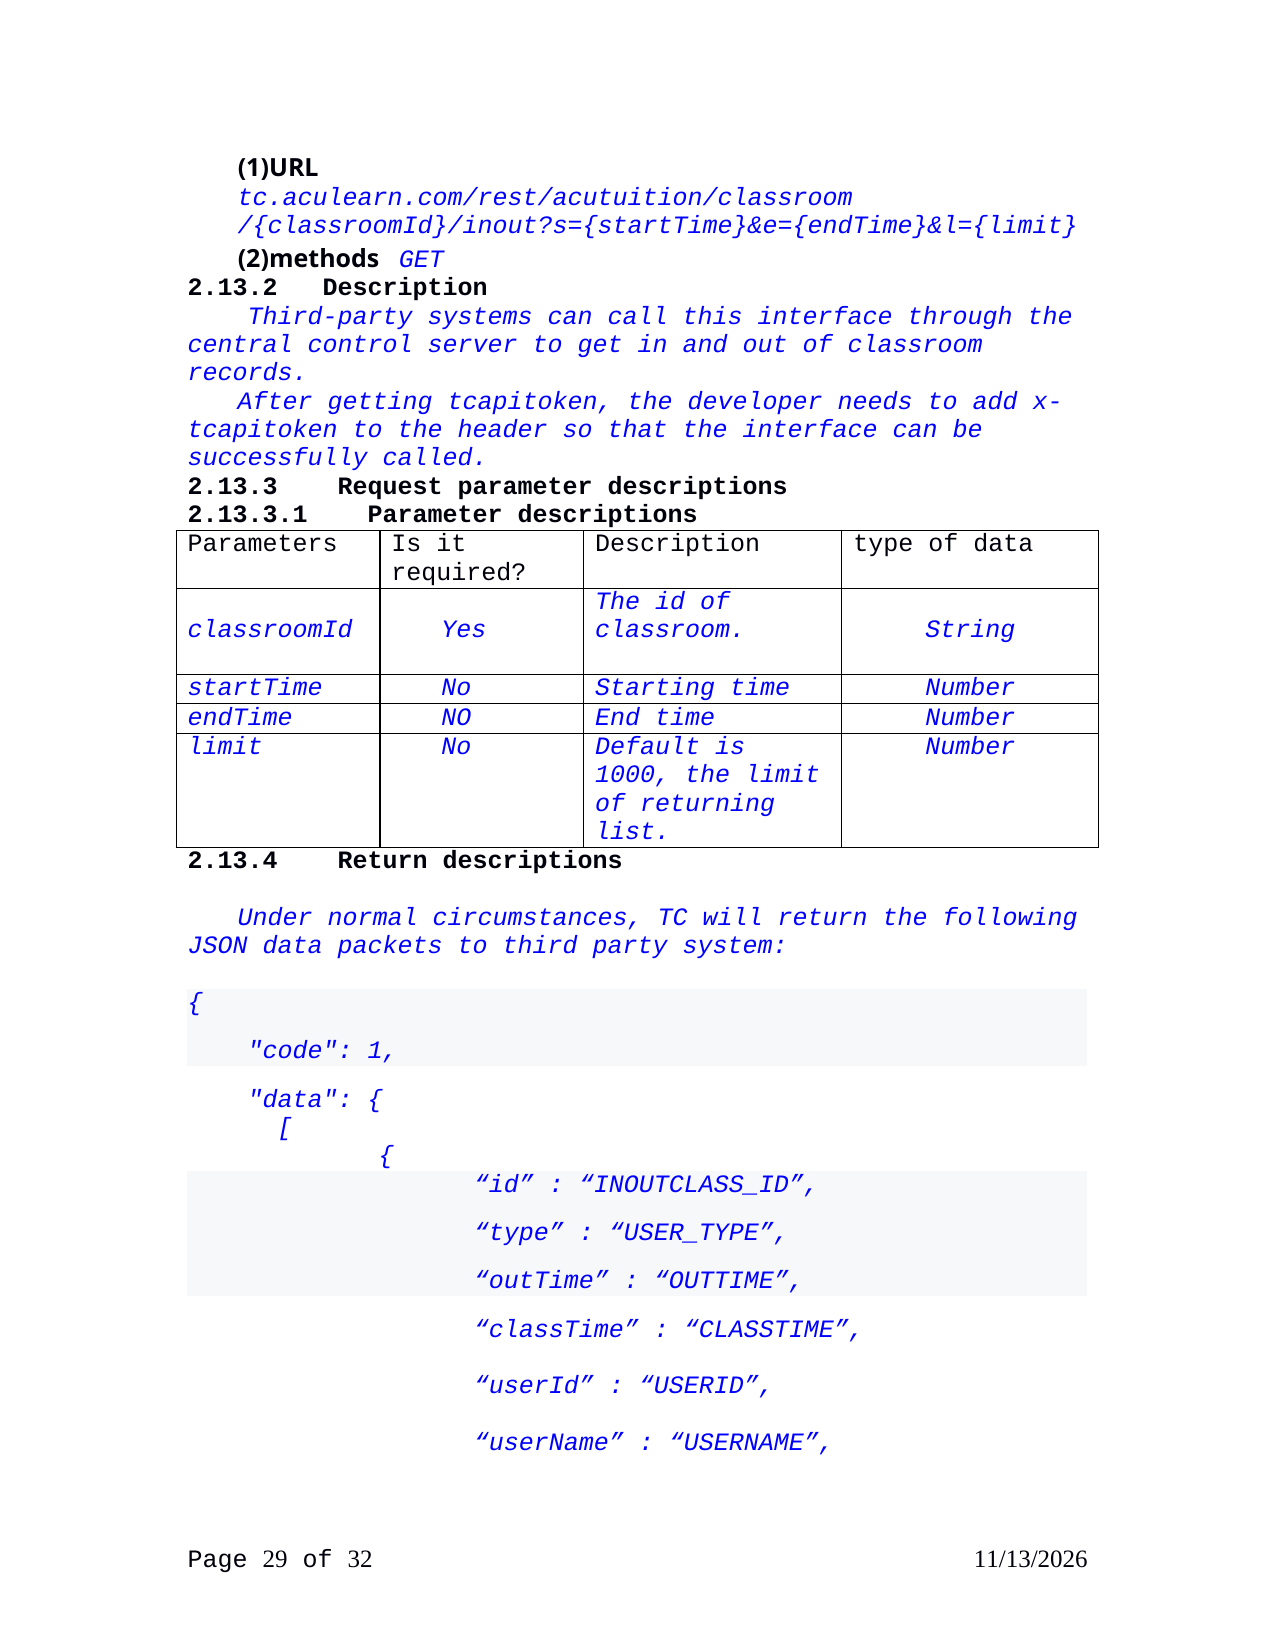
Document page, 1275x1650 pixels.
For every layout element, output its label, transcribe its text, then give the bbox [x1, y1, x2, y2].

text Under normal circumstances, TC will return the following JSON data packets to third party system: [187, 904, 1087, 961]
table_cell Number [842, 734, 1098, 847]
table_header Description [584, 531, 841, 588]
table_cell No [381, 675, 583, 703]
table_cell No [381, 734, 583, 847]
text [ [187, 1114, 1087, 1143]
text (1)URL [187, 150, 1087, 184]
table_cell classroomId [177, 589, 379, 674]
text 2.13.4 Return descriptions [187, 848, 1087, 876]
table_cell limit [177, 734, 379, 847]
text /{classroomId}/inout?s={startTime}&e={endTime}&l={limit} [187, 212, 1087, 241]
text 2.13.3.1 Parameter descriptions [187, 502, 1087, 530]
table_cell Number [842, 704, 1098, 732]
text “userName” : “USERNAME”, [187, 1429, 1087, 1458]
text “id” : “INOUTCLASS_ID”, [187, 1171, 1087, 1199]
text tc.aculearn.com/rest/acutuition/classroom [187, 184, 1087, 212]
table_cell Starting time [584, 675, 841, 703]
table_cell End time [584, 704, 841, 732]
table_cell String [842, 589, 1098, 674]
text 2.13.3 Request parameter descriptions [187, 473, 1087, 502]
table_header type of data [842, 531, 1098, 588]
text "code": 1, [187, 1038, 1087, 1066]
text “outTime” : “OUTTIME”, [187, 1268, 1087, 1296]
table_cell Default is 1000, the limit of returning list. [584, 734, 841, 847]
text “type” : “USER_TYPE”, [187, 1219, 1087, 1248]
text Third-party systems can call this interface through the central control server to get in and out of classroom records. [187, 303, 1087, 388]
text “classTime” : “CLASSTIME”, [187, 1316, 1087, 1344]
table_cell NO [381, 704, 583, 732]
text (2)methods GET [187, 241, 1087, 275]
text { [187, 1143, 1087, 1171]
text After getting tcapitoken, the developer needs to add x-tcapitoken to the header so that the interface can be successfully called. [187, 388, 1087, 473]
table_cell The id of classroom. [584, 589, 841, 674]
text “userId” : “USERID”, [187, 1373, 1087, 1401]
text "data": { [187, 1086, 1087, 1114]
table_header Is it required? [381, 531, 583, 588]
table_header Parameters [177, 531, 379, 588]
table_cell Number [842, 675, 1098, 703]
table_cell Yes [381, 589, 583, 674]
text { [187, 989, 1087, 1018]
text 2.13.2 Description [187, 275, 1087, 303]
